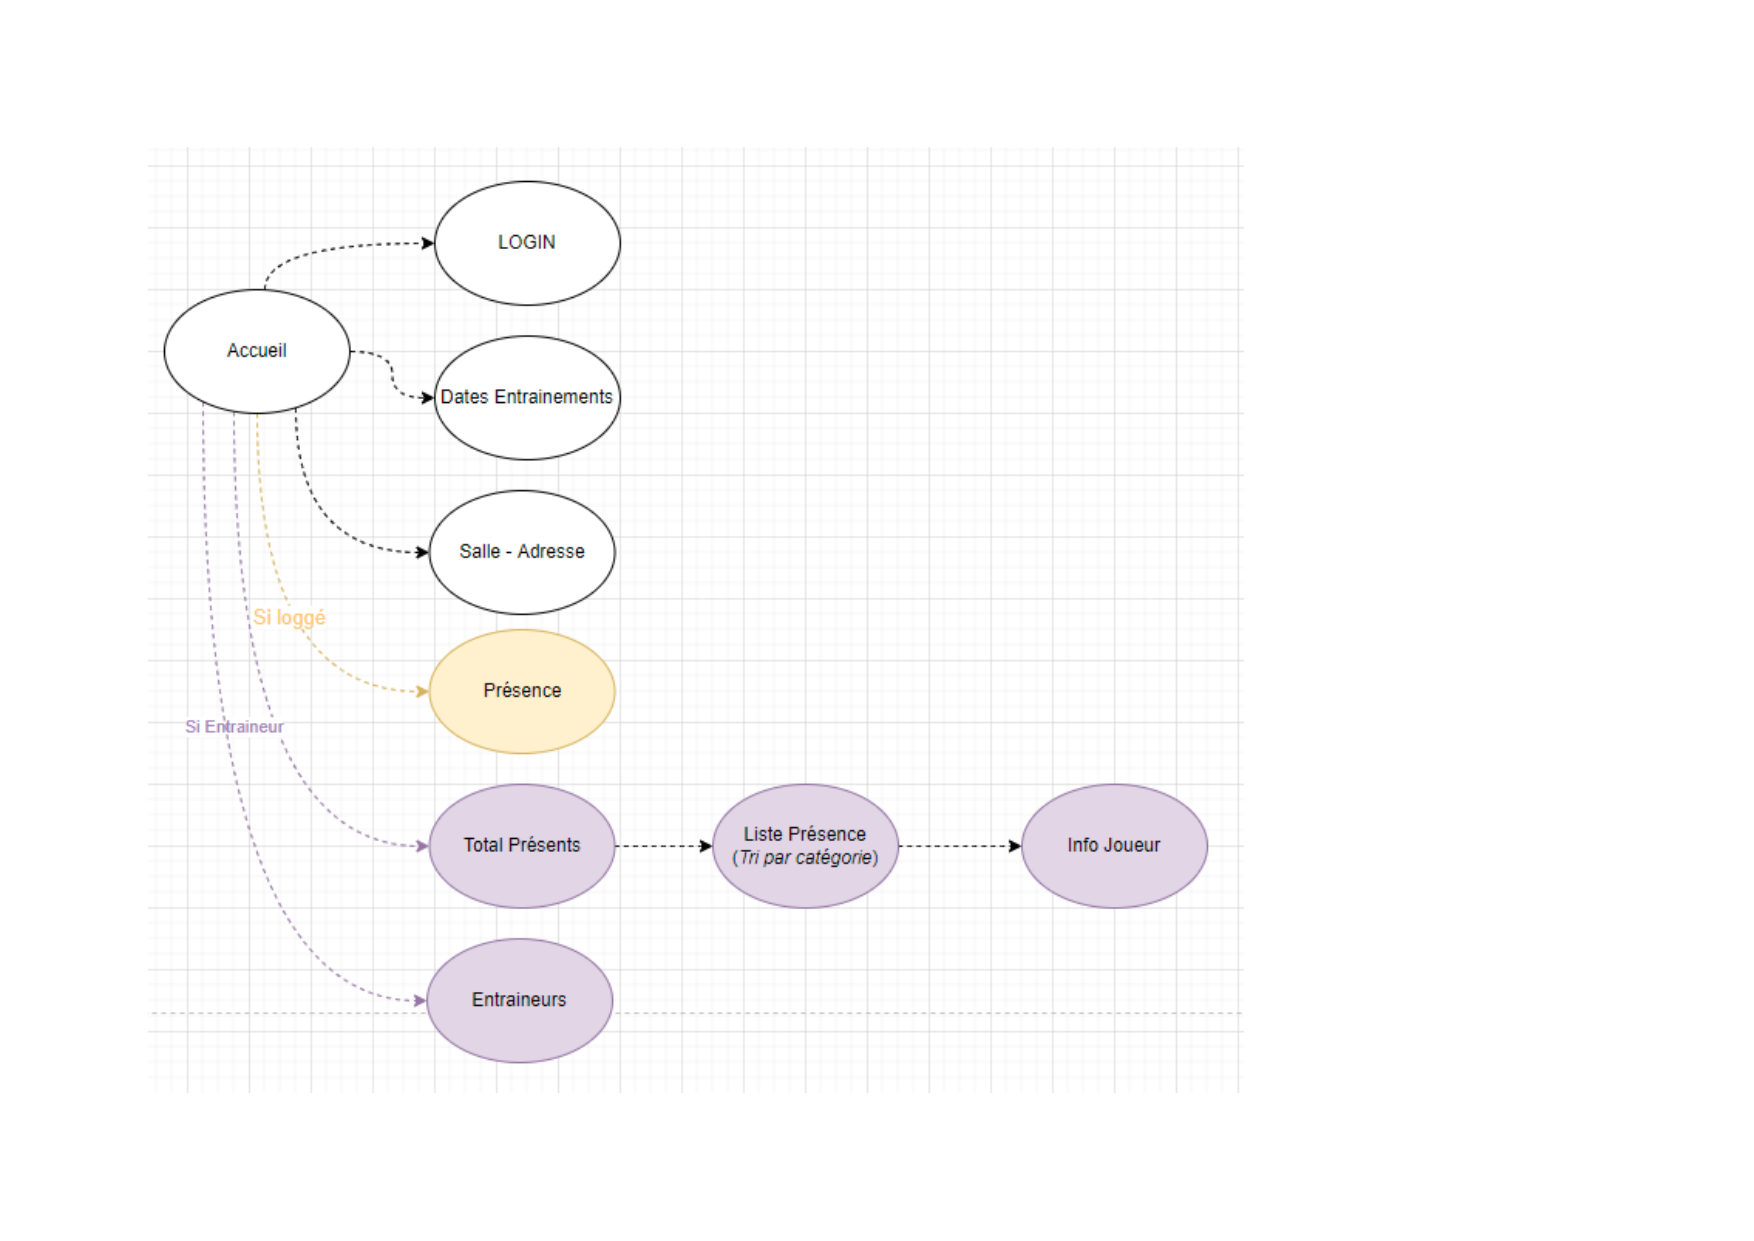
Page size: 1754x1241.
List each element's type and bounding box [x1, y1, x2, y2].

picture [147, 147, 1244, 1093]
